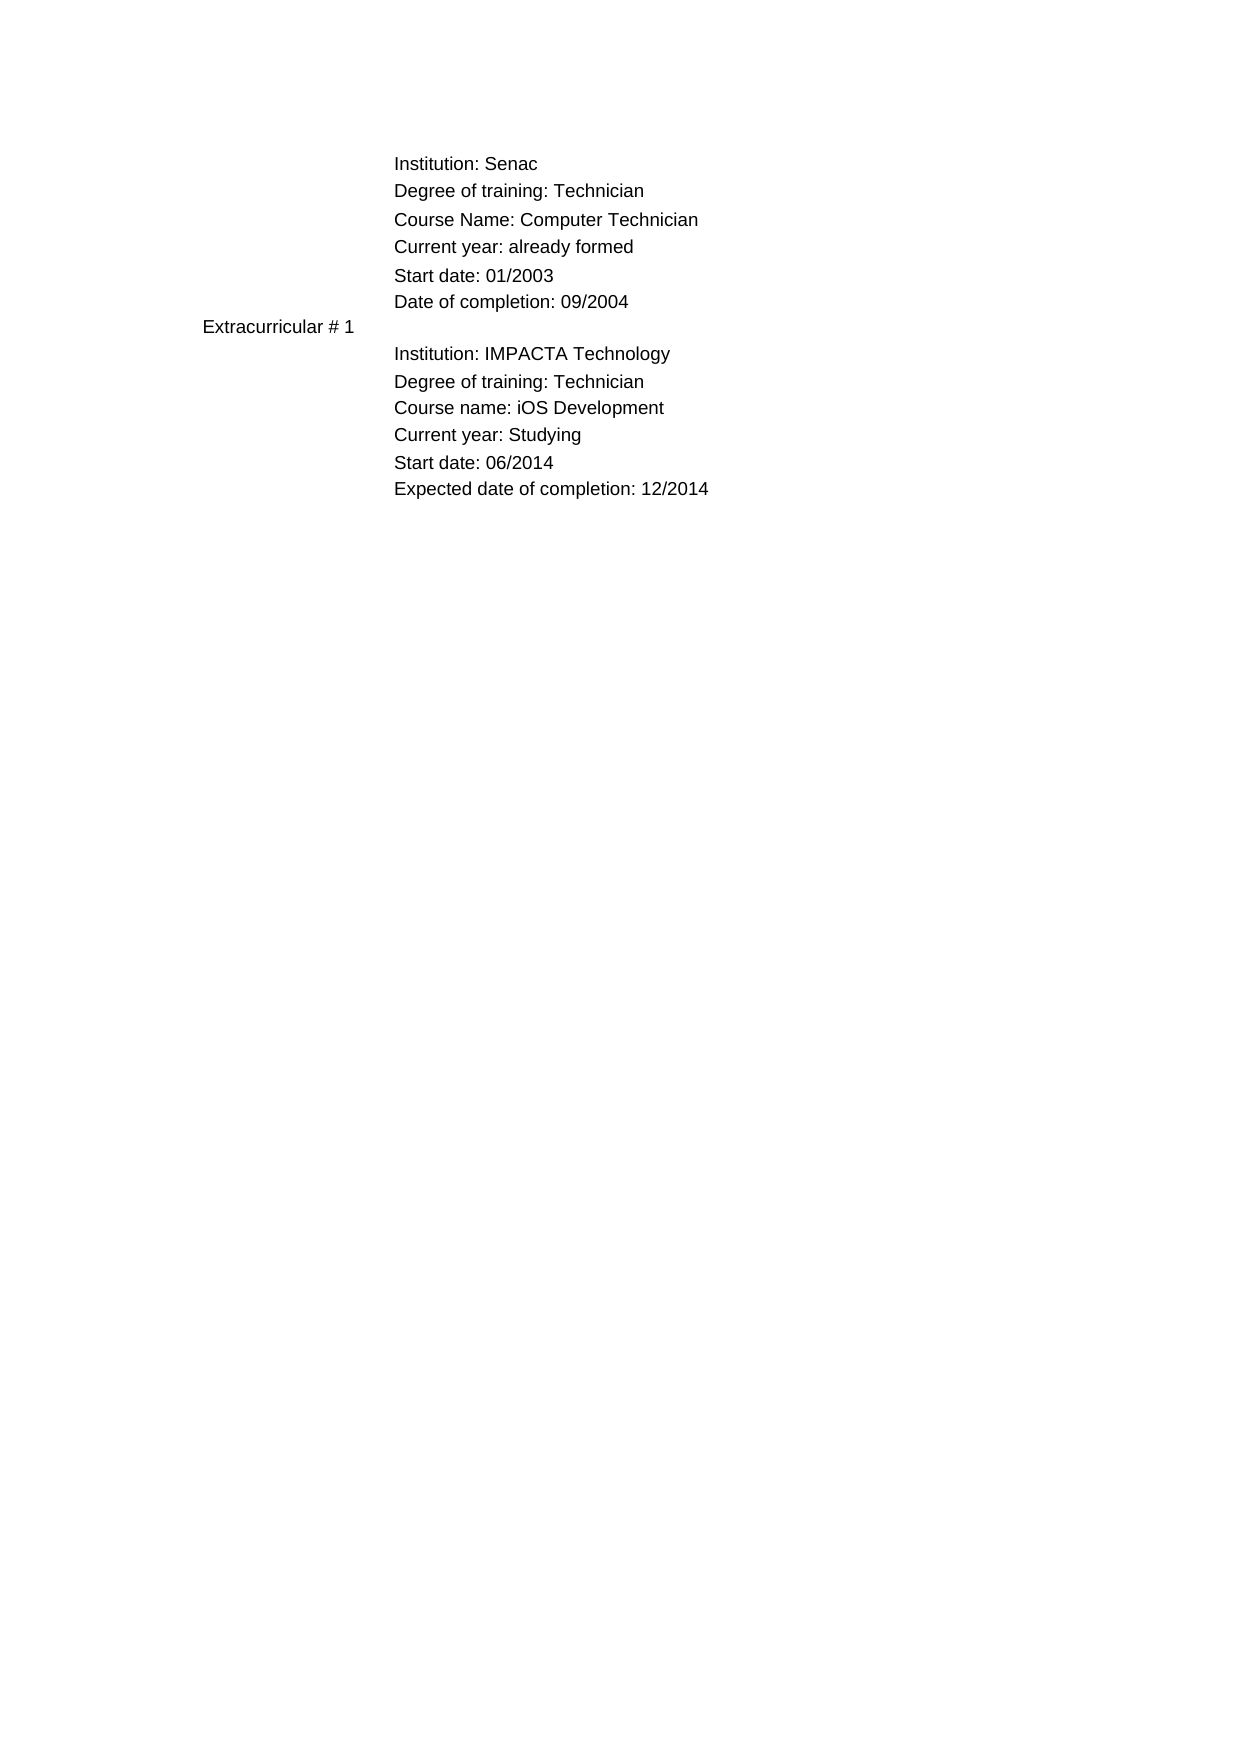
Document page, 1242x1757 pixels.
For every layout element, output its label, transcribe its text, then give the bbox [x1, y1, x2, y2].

subtitle Institution: Senac Degree of training: Technician Course Name: Computer Technician Current year: already formed Start date: 01/2003 Date of completion: 09/2004 [394, 148, 1064, 313]
subtitle Institution: IMPACTA Technology Degree of training: Technician Course name: iOS Development [394, 338, 1064, 419]
subtitle Current year: Studying Start date: 06/2014 Expected date of completion: 12/2014 [394, 419, 1064, 500]
subtitle Extracurricular # 1 [202, 313, 1064, 338]
